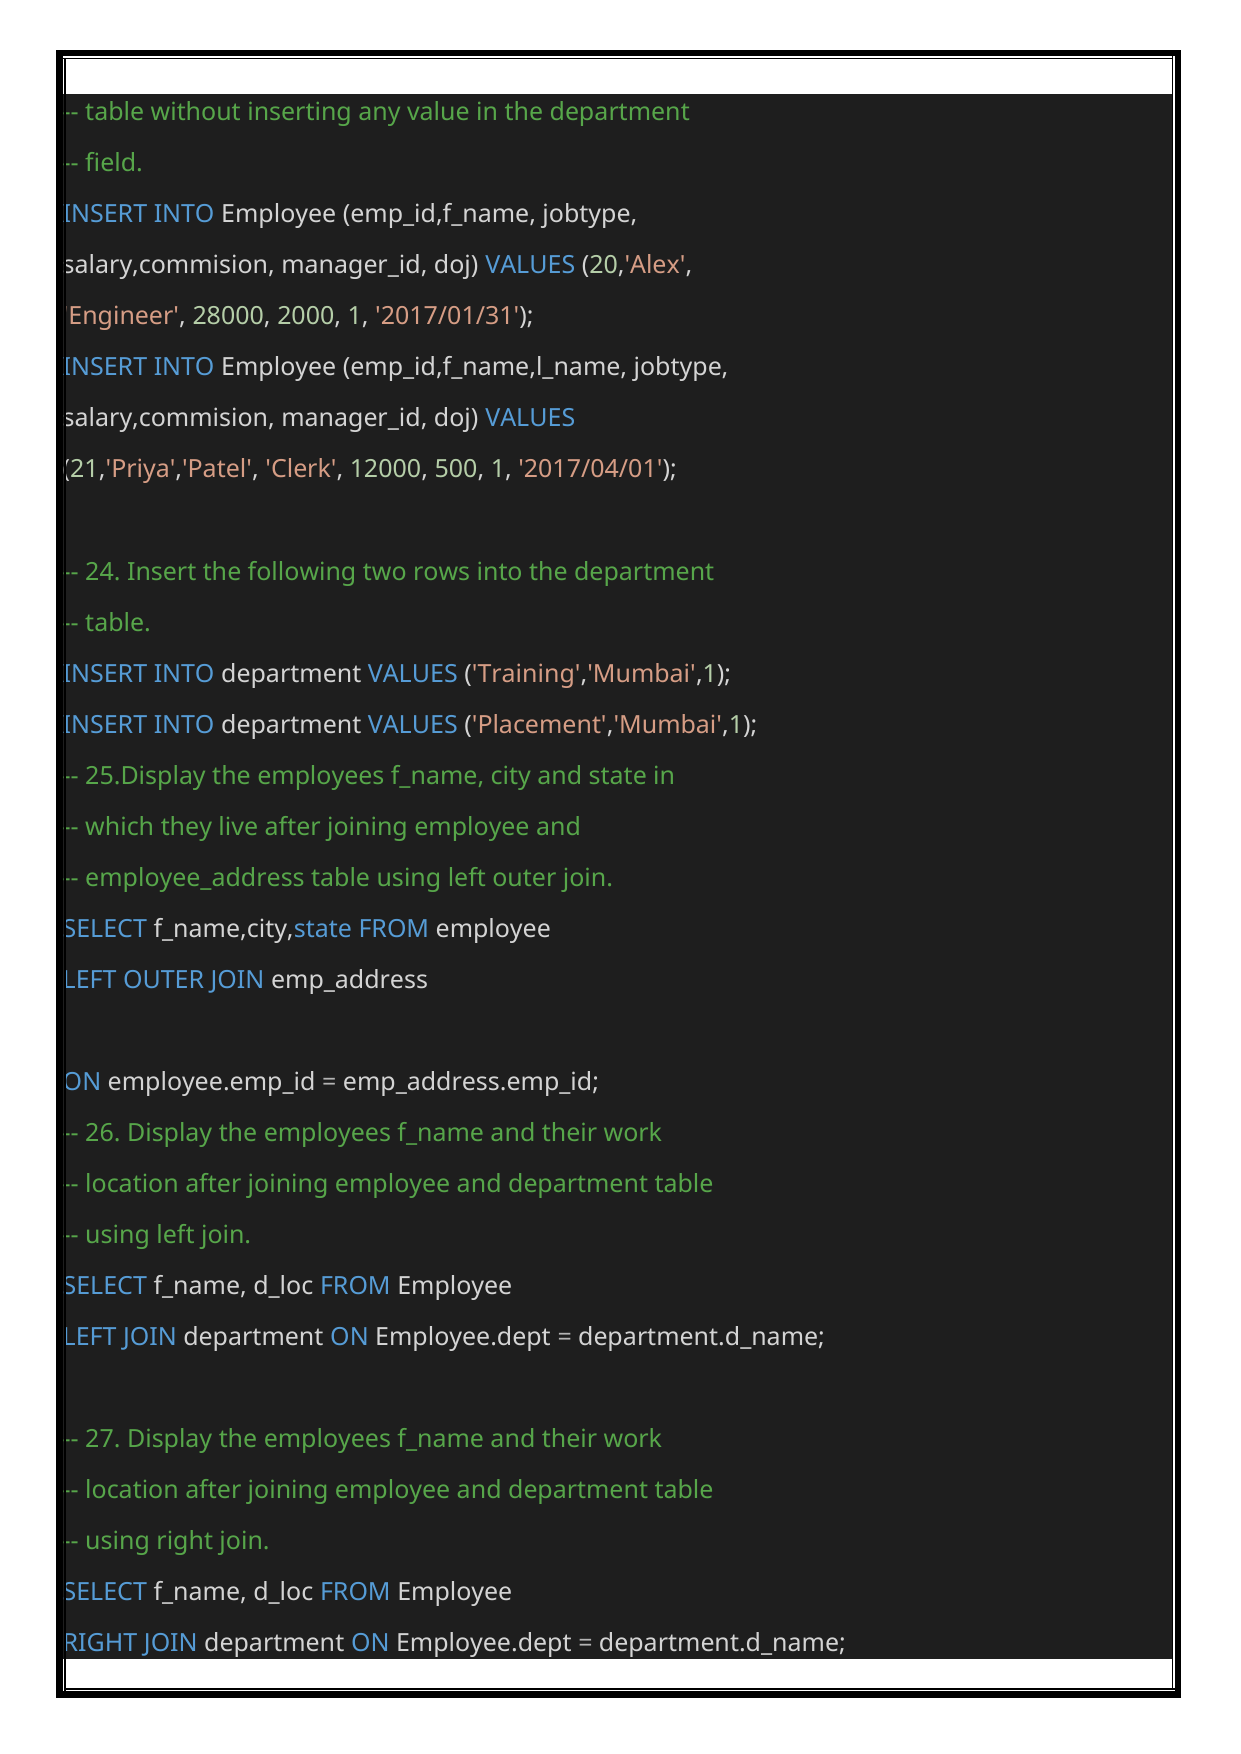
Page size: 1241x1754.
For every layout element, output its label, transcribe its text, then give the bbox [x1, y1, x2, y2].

text SELECT f_name,city,state FROM employee [66, 910, 1172, 944]
text -- 26. Display the employees f_name and their work [66, 1114, 1172, 1149]
text salary,commision, manager_id, doj) VALUES (20,'Alex', [66, 247, 1172, 281]
text -- using right join. [66, 1523, 1172, 1557]
text SELECT f_name, d_loc FROM Employee [66, 1574, 1172, 1608]
text SELECT f_name, d_loc FROM Employee [66, 1268, 1172, 1302]
text INSERT INTO department VALUES ('Placement','Mumbai',1); [66, 706, 1172, 740]
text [66, 1472, 1172, 1506]
text LEFT OUTER JOIN emp_address [66, 961, 1172, 996]
text -- table without inserting any value in the department [66, 94, 1172, 128]
text LEFT JOIN department ON Employee.dept = department.d_name; [66, 1319, 1172, 1353]
text -- which they live after joining employee and [66, 808, 1172, 842]
text -- 27. Display the employees f_name and their work [66, 1421, 1172, 1455]
text salary,commision, manager_id, doj) VALUES [66, 400, 1172, 434]
text ON employee.emp_id = emp_address.emp_id; [66, 1063, 1172, 1098]
text -- 24. Insert the following two rows into the department [66, 553, 1172, 587]
text -- field. [66, 145, 1172, 179]
text INSERT INTO department VALUES ('Training','Mumbai',1); [66, 655, 1172, 689]
text RIGHT JOIN department ON Employee.dept = department.d_name; [66, 1625, 1172, 1659]
text 'Engineer', 28000, 2000, 1, '2017/01/31'); [66, 298, 1172, 332]
text (21,'Priya','Patel', 'Clerk', 12000, 500, 1, '2017/04/01'); [66, 451, 1172, 485]
text -- location after joining employee and department table [66, 1166, 1172, 1200]
text -- 25.Display the employees f_name, city and state in [66, 757, 1172, 791]
text -- table. [66, 604, 1172, 638]
text -- using left join. [66, 1217, 1172, 1251]
text -- employee_address table using left outer join. [66, 859, 1172, 893]
text INSERT INTO Employee (emp_id,f_name, jobtype, [66, 196, 1172, 230]
text INSERT INTO Employee (emp_id,f_name,l_name, jobtype, [66, 349, 1172, 383]
